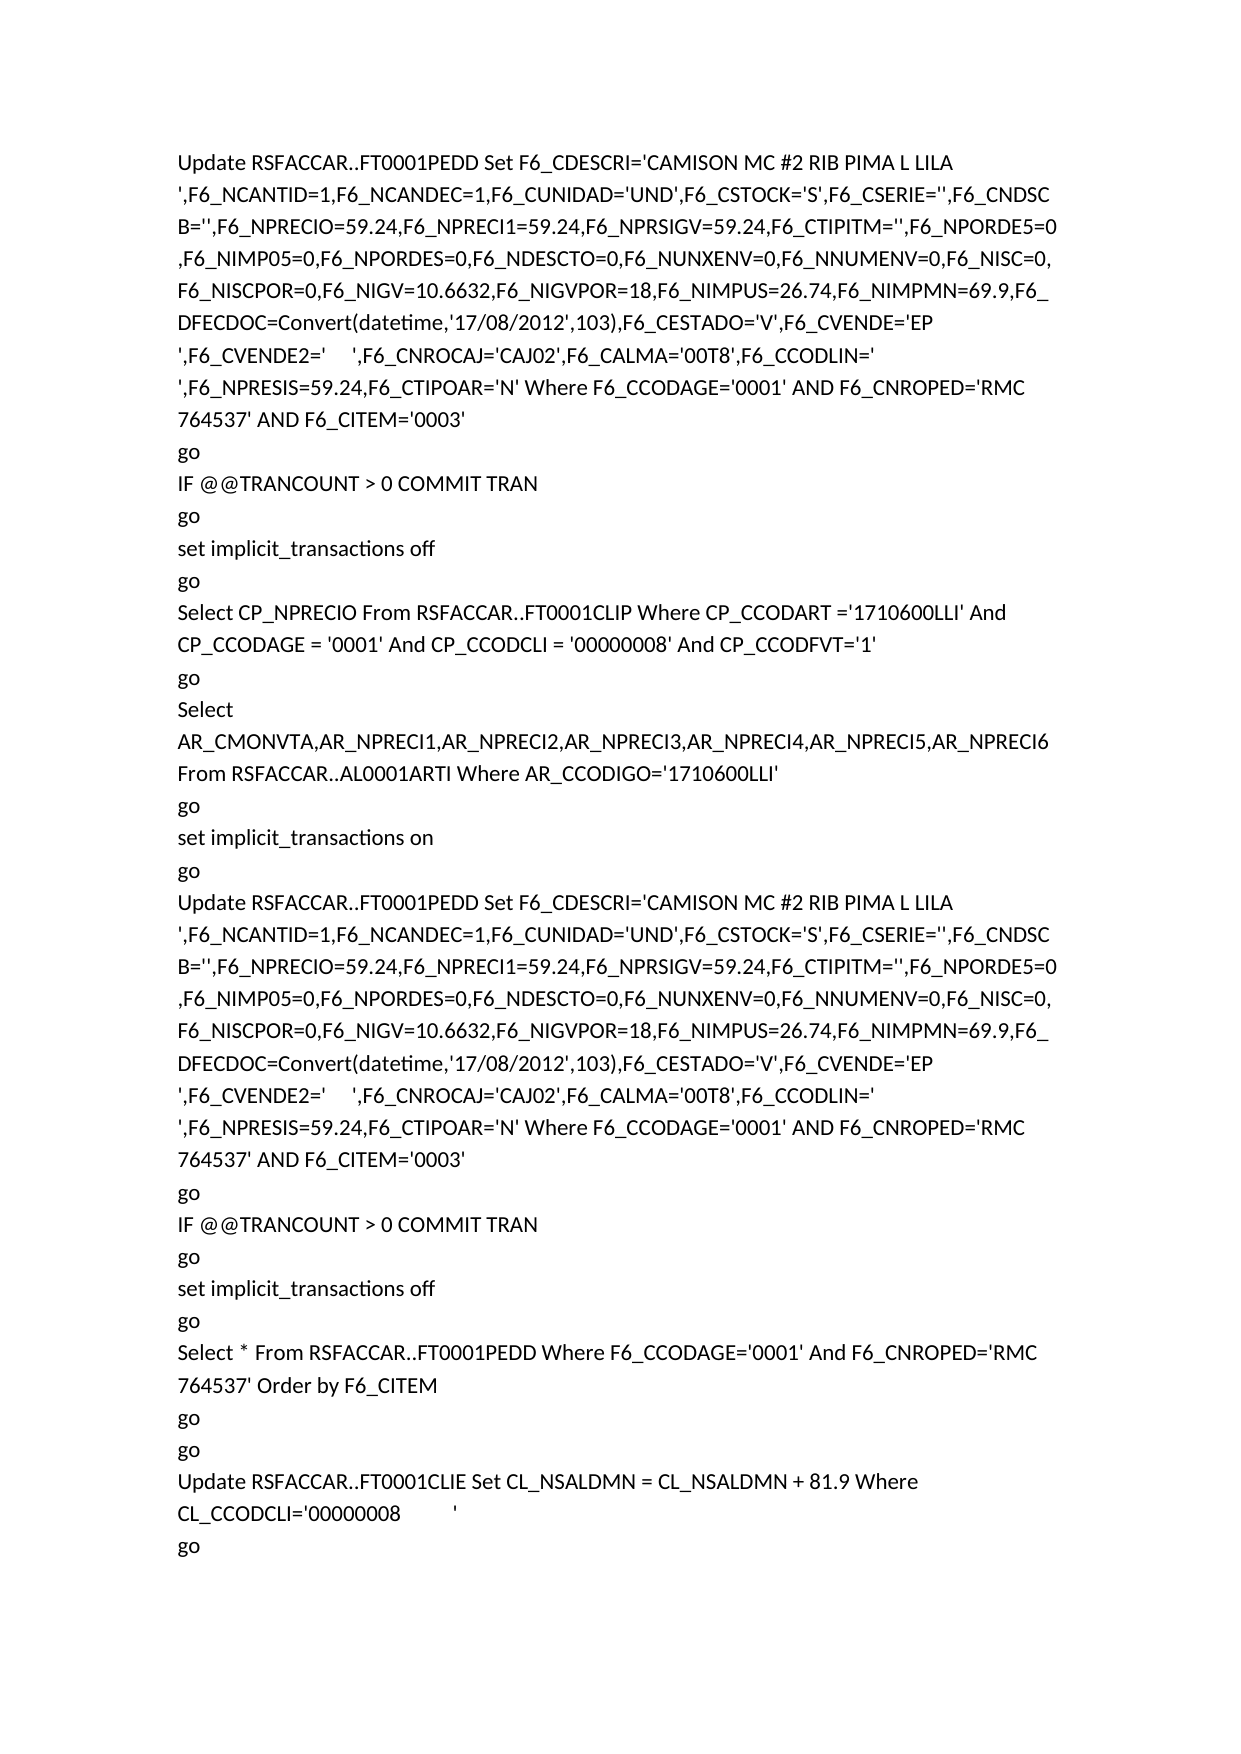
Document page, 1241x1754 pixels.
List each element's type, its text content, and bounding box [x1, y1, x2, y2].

text IF @@TRANCOUNT > 0 COMMIT TRAN [177, 1210, 1063, 1238]
text ',F6_CVENDE2=' ',F6_CNROCAJ='CAJ02',F6_CALMA='00T8',F6_CCODLIN=' ',F6_NPRESIS=59.24,F6_CTIPOAR='N' Where F6_CCODAGE='0001' AND F6_CNROPED='RMC 764537' AND F6_CITEM='0003' [177, 341, 1063, 433]
text go [177, 1242, 1063, 1270]
text ',F6_NCANTID=1,F6_NCANDEC=1,F6_CUNIDAD='UND',F6_CSTOCK='S',F6_CSERIE='',F6_CNDSCB='',F6_NPRECIO=59.24,F6_NPRECI1=59.24,F6_NPRSIGV=59.24,F6_CTIPITM='',F6_NPORDE5=0,F6_NIMP05=0,F6_NPORDES=0,F6_NDESCTO=0,F6_NUNXENV=0,F6_NNUMENV=0,F6_NISC=0,F6_NISCPOR=0,F6_NIGV=10.6632,F6_NIGVPOR=18,F6_NIMPUS=26.74,F6_NIMPMN=69.9,F6_DFECDOC=Convert(datetime,'17/08/2012',103),F6_CESTADO='V',F6_CVENDE='EP [177, 920, 1063, 1077]
text IF @@TRANCOUNT > 0 COMMIT TRAN [177, 469, 1063, 497]
text Select * From RSFACCAR..FT0001PEDD Where F6_CCODAGE='0001' And F6_CNROPED='RMC 764537' Order by F6_CITEM [177, 1338, 1063, 1399]
text go [177, 856, 1063, 884]
text set implicit_transactions off [177, 1274, 1063, 1302]
text go [177, 566, 1063, 594]
text Update RSFACCAR..FT0001PEDD Set F6_CDESCRI='CAMISON MC #2 RIB PIMA L LILA [177, 148, 1063, 176]
text go [177, 791, 1063, 819]
text ',F6_NCANTID=1,F6_NCANDEC=1,F6_CUNIDAD='UND',F6_CSTOCK='S',F6_CSERIE='',F6_CNDSCB='',F6_NPRECIO=59.24,F6_NPRECI1=59.24,F6_NPRSIGV=59.24,F6_CTIPITM='',F6_NPORDE5=0,F6_NIMP05=0,F6_NPORDES=0,F6_NDESCTO=0,F6_NUNXENV=0,F6_NNUMENV=0,F6_NISC=0,F6_NISCPOR=0,F6_NIGV=10.6632,F6_NIGVPOR=18,F6_NIMPUS=26.74,F6_NIMPMN=69.9,F6_DFECDOC=Convert(datetime,'17/08/2012',103),F6_CESTADO='V',F6_CVENDE='EP [177, 180, 1063, 337]
text Update RSFACCAR..FT0001PEDD Set F6_CDESCRI='CAMISON MC #2 RIB PIMA L LILA [177, 888, 1063, 916]
text set implicit_transactions on [177, 823, 1063, 852]
text go [177, 1306, 1063, 1334]
text go [177, 1435, 1063, 1463]
text ',F6_CVENDE2=' ',F6_CNROCAJ='CAJ02',F6_CALMA='00T8',F6_CCODLIN=' ',F6_NPRESIS=59.24,F6_CTIPOAR='N' Where F6_CCODAGE='0001' AND F6_CNROPED='RMC 764537' AND F6_CITEM='0003' [177, 1081, 1063, 1173]
text set implicit_transactions off [177, 534, 1063, 562]
text go [177, 502, 1063, 530]
text Select AR_CMONVTA,AR_NPRECI1,AR_NPRECI2,AR_NPRECI3,AR_NPRECI4,AR_NPRECI5,AR_NPRECI6 From RSFACCAR..AL0001ARTI Where AR_CCODIGO='1710600LLI' [177, 695, 1063, 787]
text Select CP_NPRECIO From RSFACCAR..FT0001CLIP Where CP_CCODART ='1710600LLI' And CP_CCODAGE = '0001' And CP_CCODCLI = '00000008' And CP_CCODFVT='1' [177, 598, 1063, 658]
text go [177, 1532, 1063, 1560]
text Update RSFACCAR..FT0001CLIE Set CL_NSALDMN = CL_NSALDMN + 81.9 Where CL_CCODCLI='00000008 ' [177, 1467, 1063, 1527]
text go [177, 437, 1063, 465]
text go [177, 663, 1063, 691]
text go [177, 1403, 1063, 1431]
text go [177, 1178, 1063, 1206]
